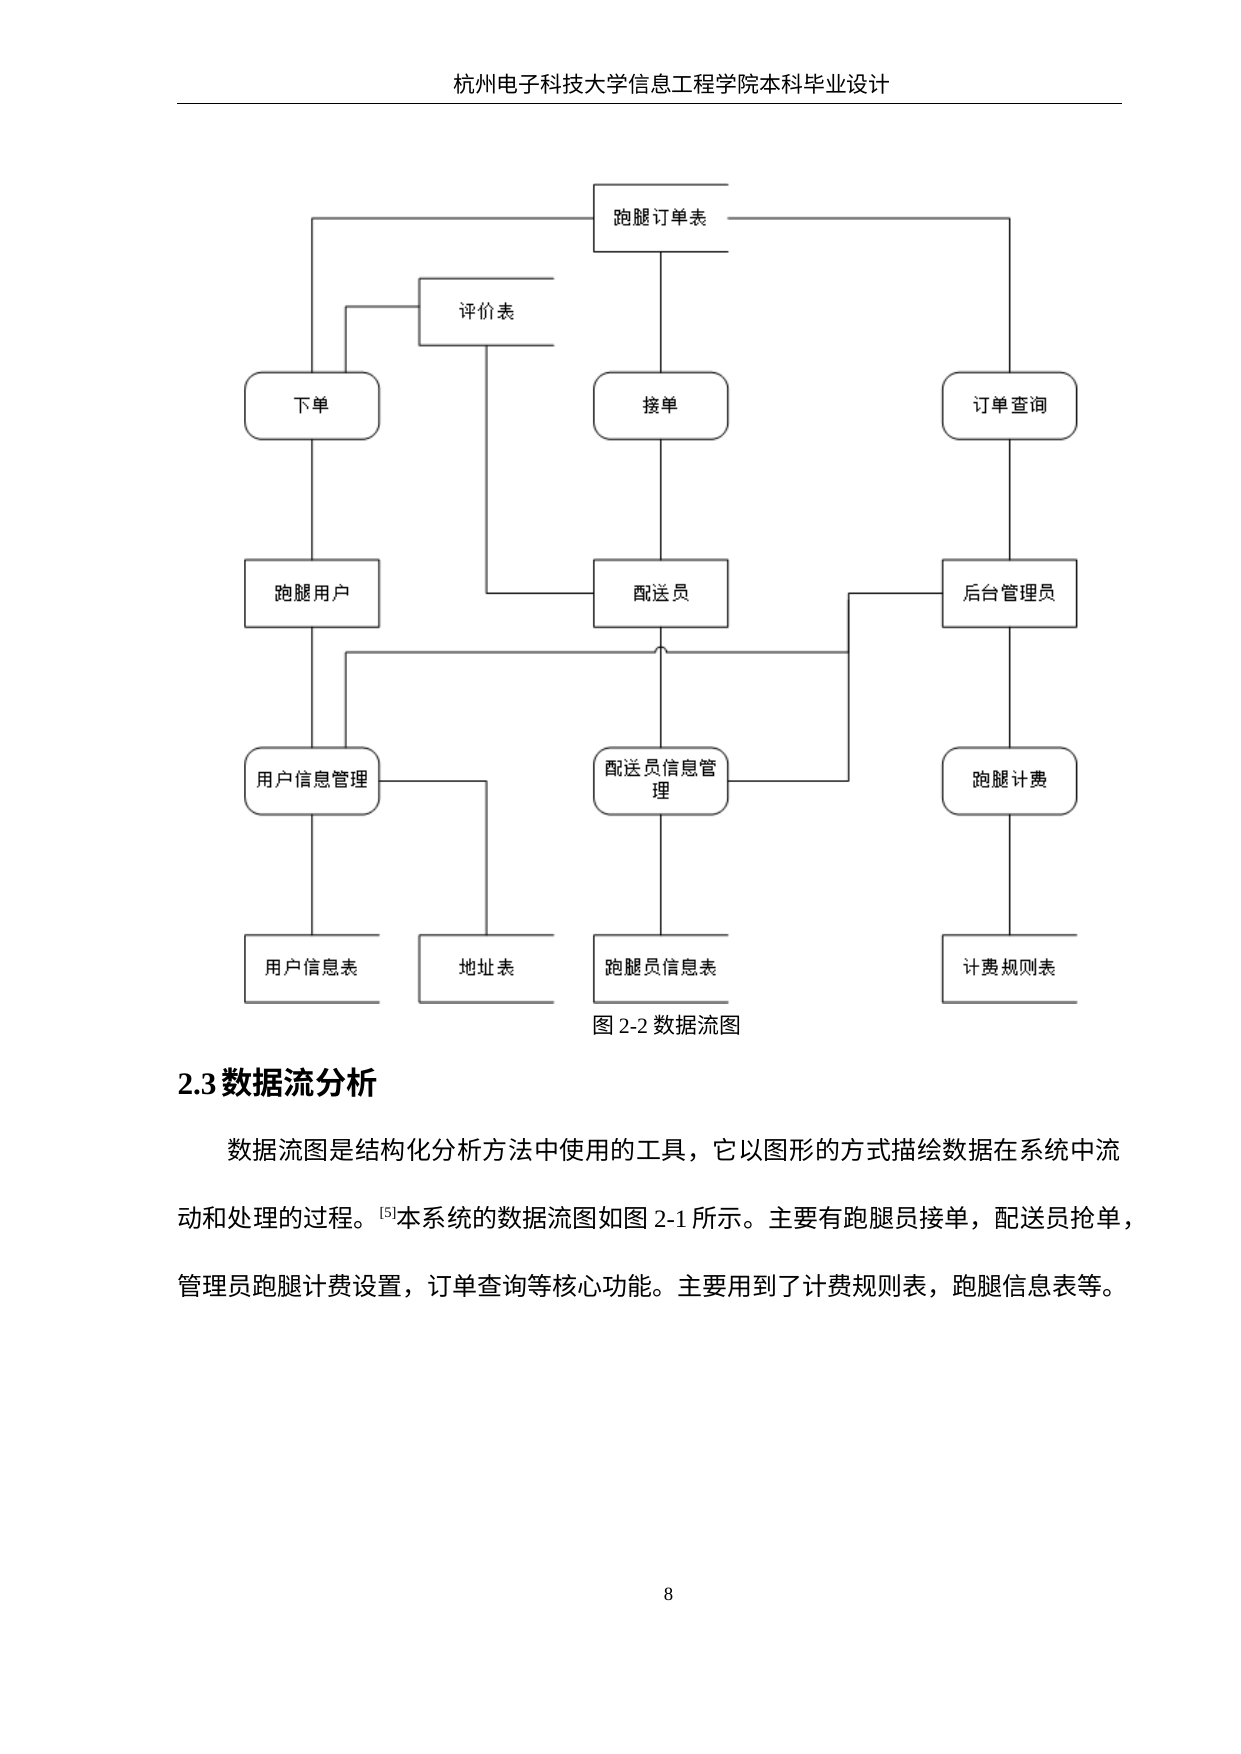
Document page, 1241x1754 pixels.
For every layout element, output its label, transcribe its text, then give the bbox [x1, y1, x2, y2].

text 数据流图是结构化分析方法中使用的工具，它以图形的方式描绘数据在系统中流动和处理的过程。[5]本系统的数据流图如图2-1所示。主要有跑腿员接单，配送员抢单，管理员跑腿计费设置，订单查询等核心功能。主要用到了计费规则表，跑腿信息表等。 [177, 1114, 1122, 1318]
picture [243, 183, 1079, 1004]
